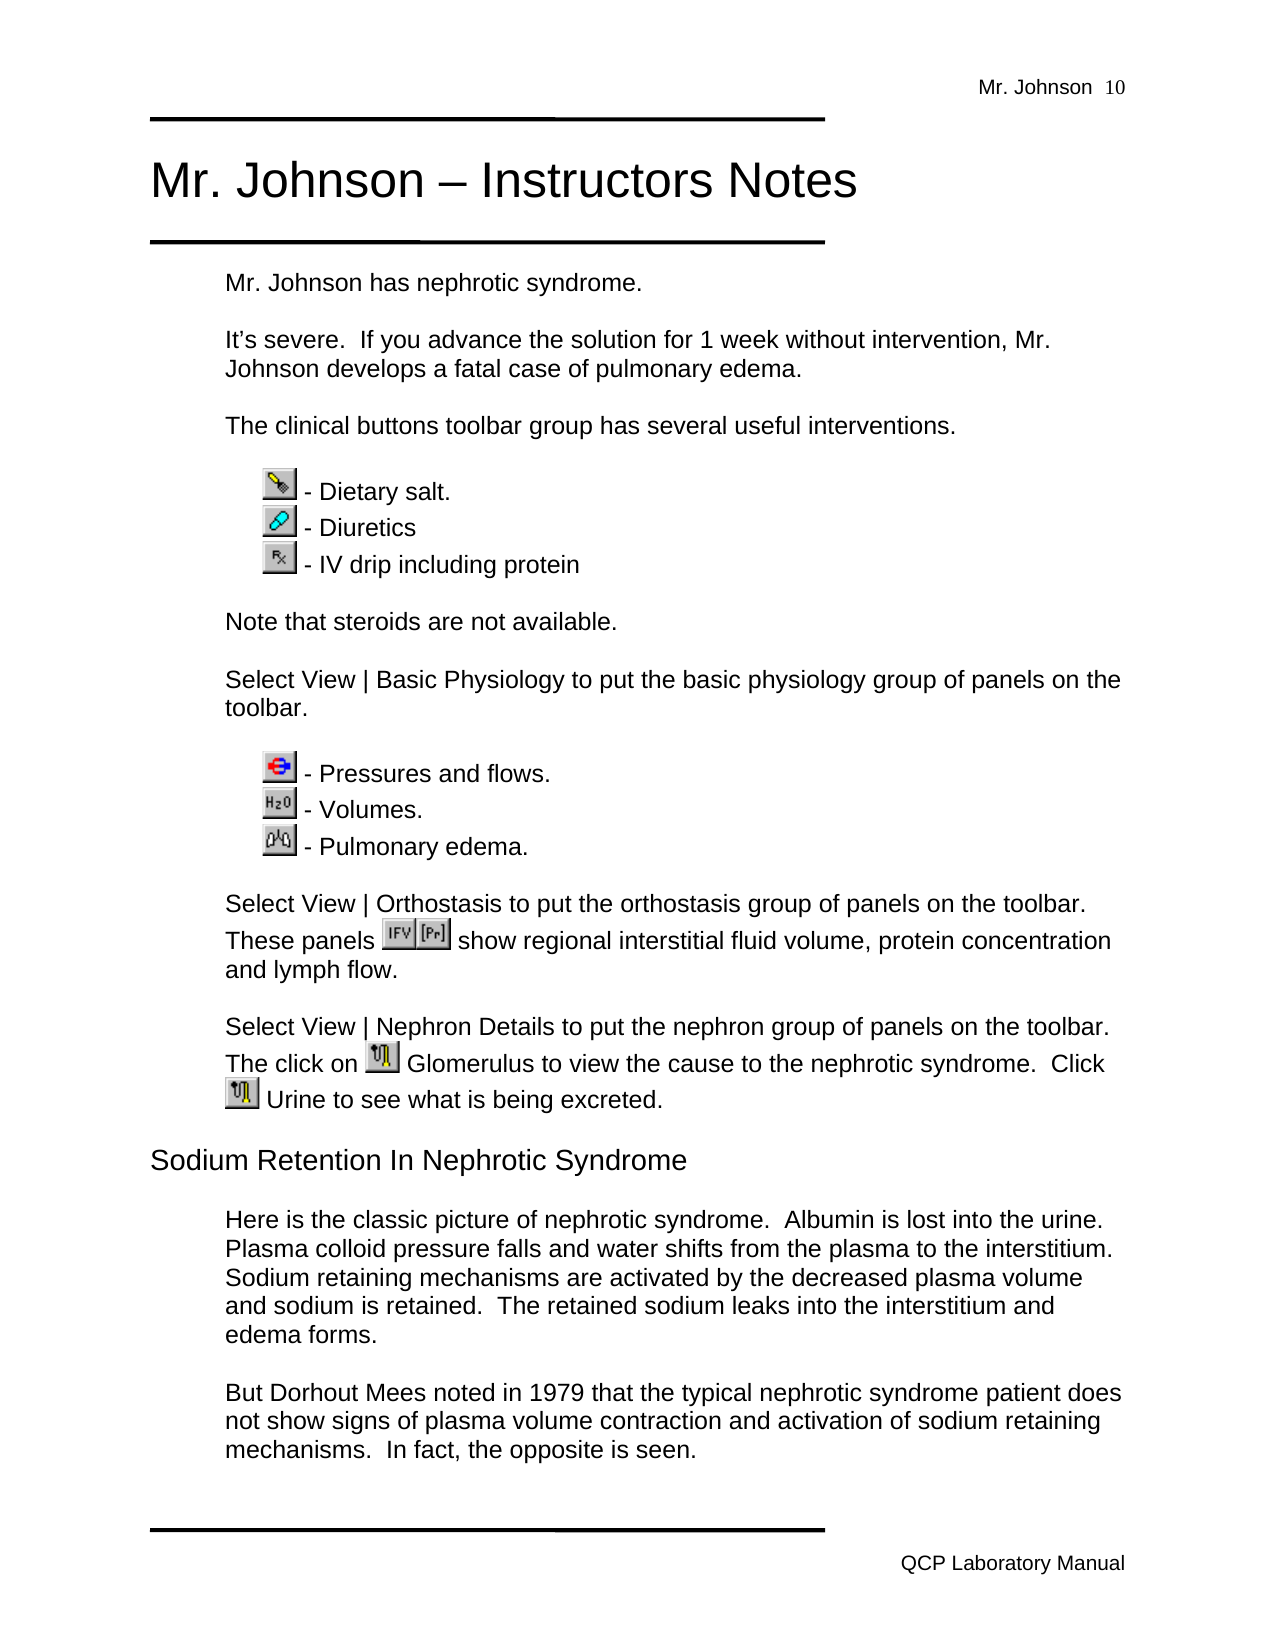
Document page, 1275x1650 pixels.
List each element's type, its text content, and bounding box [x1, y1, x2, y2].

list Sodium Retention In Nephrotic Syndrome [150, 1143, 1125, 1176]
picture [262, 787, 297, 819]
list The clinical buttons toolbar group has several useful interventions. [225, 411, 1125, 440]
list Select View | Orthostasis to put the orthostasis group of panels on the toolbar. These panels show regional interstitial fluid volume, protein concentration and lymph flow. [225, 889, 1125, 983]
list - IV drip including protein [262, 542, 1125, 578]
list Mr. Johnson has nephrotic syndrome. [225, 267, 1125, 296]
picture [365, 1041, 400, 1073]
list - Pressures and flows. [262, 751, 1125, 787]
list Note that steroids are not available. [225, 607, 1125, 636]
list Select View | Basic Physiology to put the basic physiology group of panels on the toolbar. [225, 665, 1125, 722]
list Here is the classic picture of nephrotic syndrome. Albumin is lost into the urine. Plasma colloid pressure falls and water shifts from the plasma to the interstitium. Sodium retaining mechanisms are activated by the decreased plasma volume and sodium is retained. The retained sodium leaks into the interstitium and edema forms. [225, 1205, 1125, 1349]
list But Dorhout Mees noted in 1979 that the typical nephrotic syndrome patient does not show signs of plasma volume contraction and activation of sodium retaining mechanisms. In fact, the opposite is seen. [225, 1378, 1125, 1464]
list Mr. Johnson – Instructors Notes [150, 150, 1162, 207]
picture [262, 824, 297, 856]
picture [262, 505, 297, 537]
picture [262, 468, 297, 500]
picture [225, 1077, 260, 1109]
picture [262, 541, 297, 574]
list - Diuretics [262, 505, 1125, 542]
picture [382, 918, 451, 950]
list - Dietary salt. [262, 469, 1125, 505]
list - Volumes. [262, 787, 1125, 824]
picture [262, 751, 297, 783]
list - Pulmonary edema. [262, 824, 1125, 861]
list It’s severe. If you advance the solution for 1 week without intervention, Mr. Johnson develops a fatal case of pulmonary edema. [225, 325, 1125, 382]
list Select View | Nephron Details to put the nephron group of panels on the toolbar. The click on Glomerulus to view the cause to the nephrotic syndrome. Click Urine to see what is being excreted. [225, 1012, 1125, 1114]
